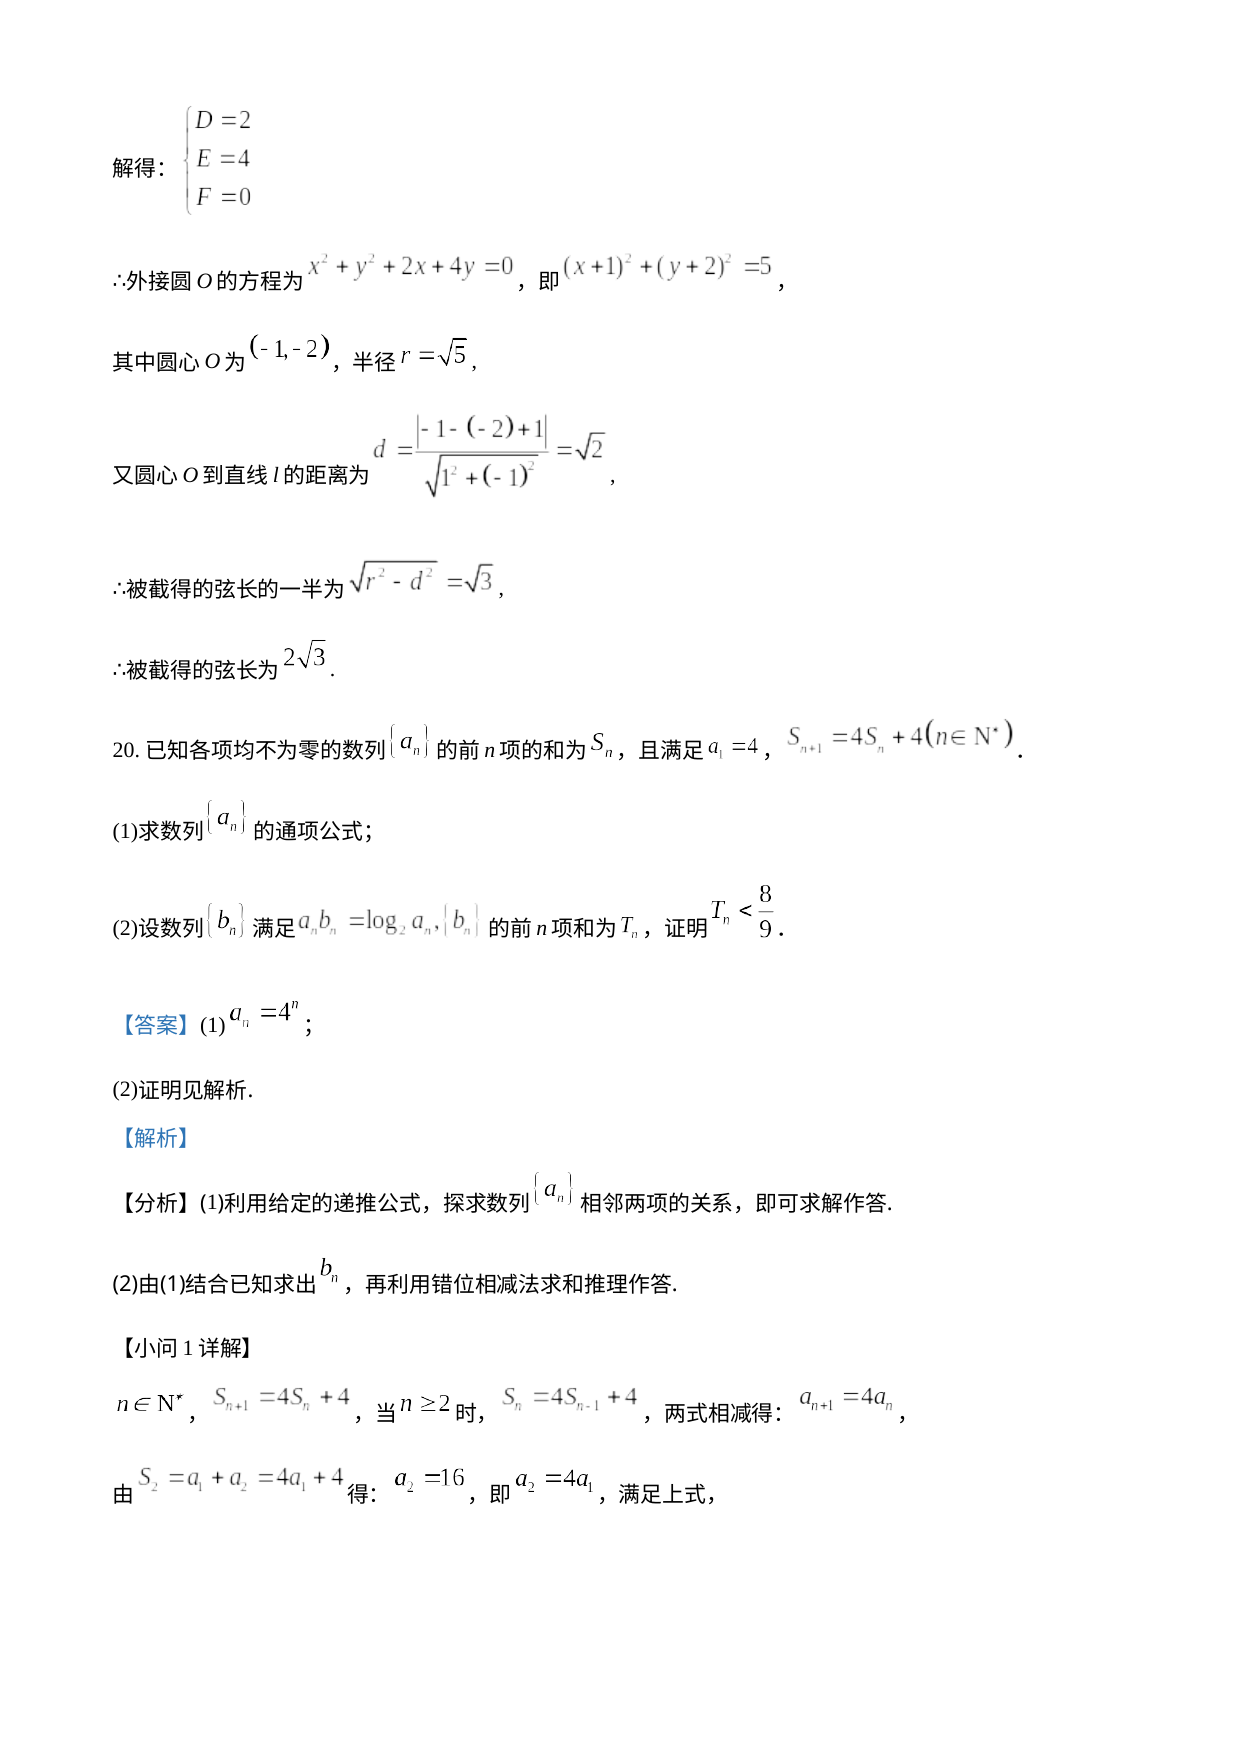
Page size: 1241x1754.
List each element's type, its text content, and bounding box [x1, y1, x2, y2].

text 【分析】(1)利用给定的递推公式，探求数列相邻两项的关系，即可求解作答. [112, 1169, 1128, 1234]
text ，，当时，，两式相减得：， [112, 1379, 1128, 1444]
text 由得：，即，满足上式， [112, 1460, 1128, 1525]
text 【小问1详解】 [112, 1331, 1128, 1363]
text (2)设数列满足的前n项和为，证明． [112, 878, 1128, 976]
text (2)由(1)结合已知求出，再利用错位相减法求和推理作答. [112, 1250, 1128, 1315]
text 又圆心O到直线l的距离为, [112, 409, 1128, 539]
text 【答案】(1)； [112, 992, 1128, 1057]
text 20. 已知各项均不为零的数列的前n项的和为，且满足，． [112, 717, 1128, 782]
text ∴外接圆O的方程为，即， [112, 248, 1128, 313]
text (2)证明见解析. [112, 1073, 1128, 1105]
text (1)求数列的通项公式； [112, 798, 1128, 863]
text ∴被截得的弦长为. [112, 636, 1128, 701]
text ∴被截得的弦长的一半为, [112, 555, 1128, 620]
text 【解析】 [112, 1121, 1128, 1153]
text 其中圆心O为，半径, [112, 328, 1128, 393]
text 解得： [112, 102, 1128, 232]
